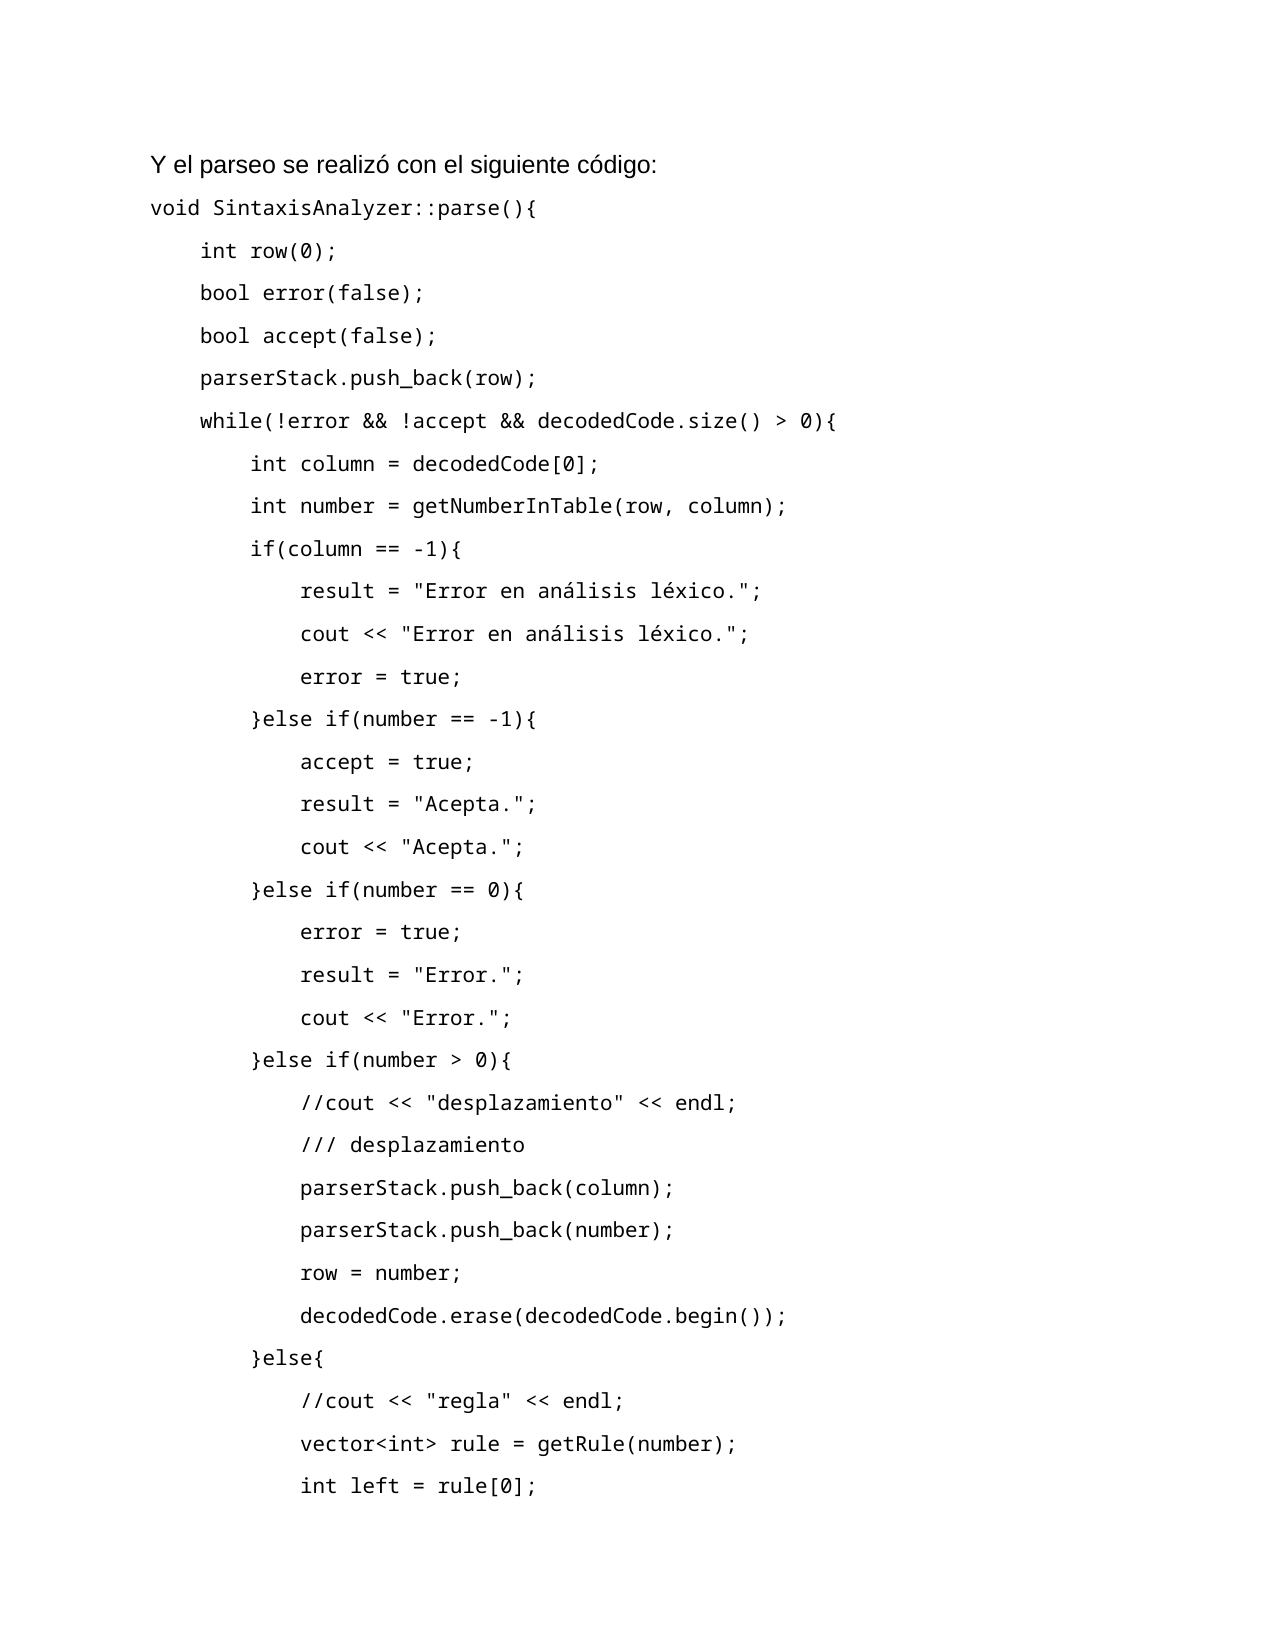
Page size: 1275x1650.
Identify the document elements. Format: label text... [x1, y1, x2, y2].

text error = true; [150, 917, 1125, 946]
text int column = decodedCode[0]; [150, 449, 1125, 477]
text void SintaxisAnalyzer::parse(){ [150, 193, 1125, 222]
text result = "Error."; [150, 960, 1125, 988]
text parserStack.push_back(row); [150, 363, 1125, 392]
text }else if(number > 0){ [150, 1045, 1125, 1074]
text int number = getNumberInTable(row, column); [150, 491, 1125, 520]
text parserStack.push_back(number); [150, 1216, 1125, 1244]
text //cout << "regla" << endl; [150, 1386, 1125, 1414]
text bool accept(false); [150, 321, 1125, 349]
text bool error(false); [150, 278, 1125, 307]
text accept = true; [150, 747, 1125, 775]
text }else if(number == 0){ [150, 875, 1125, 903]
text /// desplazamiento [150, 1130, 1125, 1159]
text error = true; [150, 662, 1125, 690]
text while(!error && !accept && decodedCode.size() > 0){ [150, 406, 1125, 434]
text cout << "Error."; [150, 1003, 1125, 1031]
text if(column == -1){ [150, 534, 1125, 562]
text cout << "Acepta."; [150, 832, 1125, 861]
text int left = rule[0]; [150, 1471, 1125, 1500]
text Y el parseo se realizó con el siguiente código: [150, 150, 1125, 179]
text }else if(number == -1){ [150, 704, 1125, 733]
text parserStack.push_back(column); [150, 1173, 1125, 1201]
text decodedCode.erase(decodedCode.begin()); [150, 1301, 1125, 1329]
text vector<int> rule = getRule(number); [150, 1429, 1125, 1457]
text }else{ [150, 1343, 1125, 1372]
text int row(0); [150, 236, 1125, 264]
text result = "Acepta."; [150, 789, 1125, 818]
text //cout << "desplazamiento" << endl; [150, 1088, 1125, 1116]
text row = number; [150, 1258, 1125, 1287]
text result = "Error en análisis léxico."; [150, 577, 1125, 605]
text cout << "Error en análisis léxico."; [150, 619, 1125, 648]
